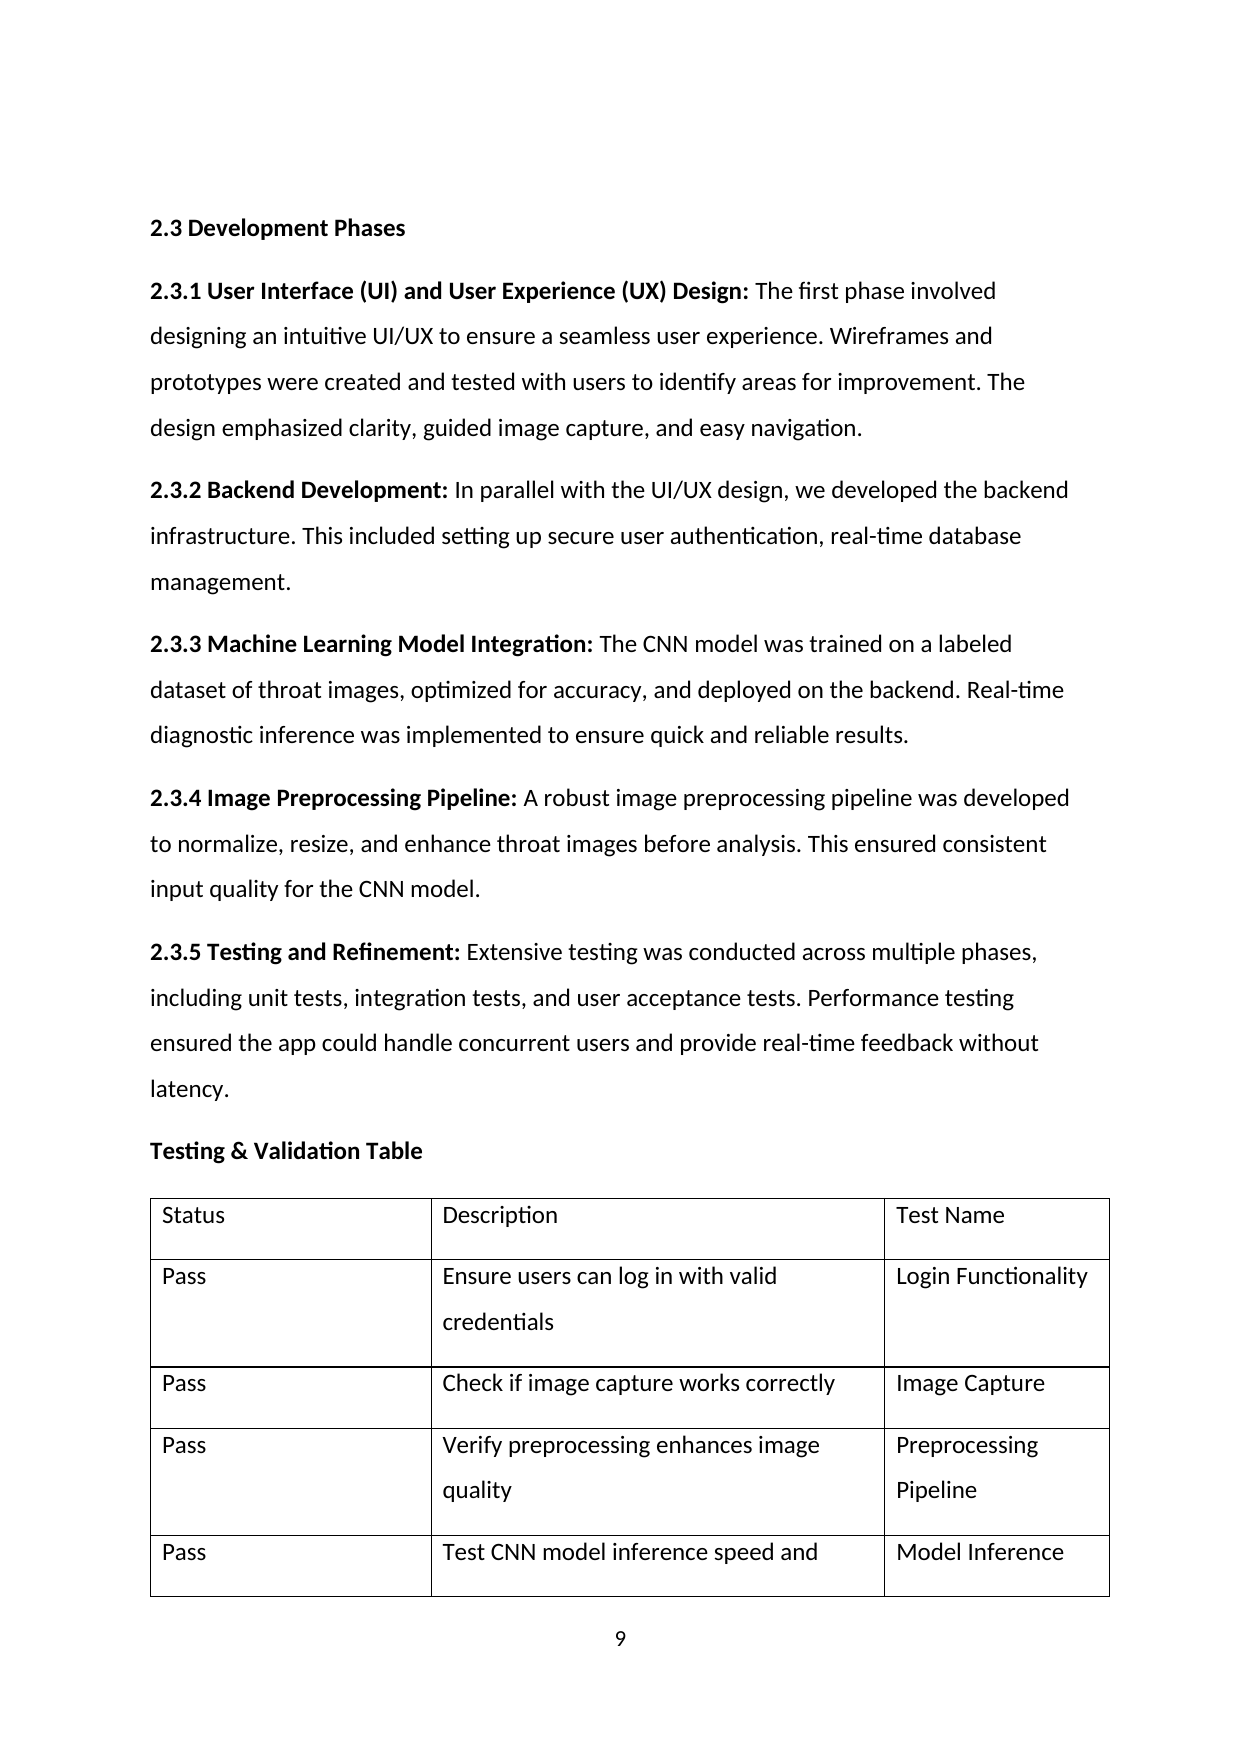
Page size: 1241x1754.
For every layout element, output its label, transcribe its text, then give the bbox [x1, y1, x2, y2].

text 2.3.4 Image Preprocessing Pipeline: A robust image preprocessing pipeline was developed to normalize, resize, and enhance throat images before analysis. This ensured consistent input quality for the CNN model. [150, 782, 1090, 904]
text 2.3.2 Backend Development: In parallel with the UI/UX design, we developed the backend infrastructure. This included setting up secure user authentication, real-time database management. [150, 474, 1090, 596]
text 2.3 Development Phases [150, 212, 1090, 243]
table_cell Pass [151, 1260, 431, 1366]
table_cell Pass [151, 1536, 431, 1596]
table_header Description [432, 1199, 884, 1259]
table_cell Image Capture [885, 1368, 1109, 1428]
table_cell Check if image capture works correctly [432, 1368, 884, 1428]
text Testing & Validation Table [150, 1136, 1090, 1166]
table_cell Pass [151, 1429, 431, 1535]
table_cell Pass [151, 1368, 431, 1428]
table_cell Preprocessing Pipeline [885, 1429, 1109, 1535]
table_cell Model Inference [885, 1536, 1109, 1596]
table_header Status [151, 1199, 431, 1259]
table_header Test Name [885, 1199, 1109, 1259]
table_cell Test CNN model inference speed and accuracy [432, 1536, 884, 1596]
text 2.3.1 User Interface (UI) and User Experience (UX) Design: The first phase involved designing an intuitive UI/UX to ensure a seamless user experience. Wireframes and prototypes were created and tested with users to identify areas for improvement. The design emphasized clarity, guided image capture, and easy navigation. [150, 275, 1090, 442]
table_cell Ensure users can log in with valid credentials [432, 1260, 884, 1366]
text 2.3.5 Testing and Refinement: Extensive testing was conducted across multiple phases, including unit tests, integration tests, and user acceptance tests. Performance testing ensured the app could handle concurrent users and provide real-time feedback without latency. [150, 936, 1090, 1104]
table_cell Verify preprocessing enhances image quality [432, 1429, 884, 1535]
table_cell Login Functionality [885, 1260, 1109, 1366]
text 2.3.3 Machine Learning Model Integration: The CNN model was trained on a labeled dataset of throat images, optimized for accuracy, and deployed on the backend. Real-time diagnostic inference was implemented to ensure quick and reliable results. [150, 628, 1090, 750]
